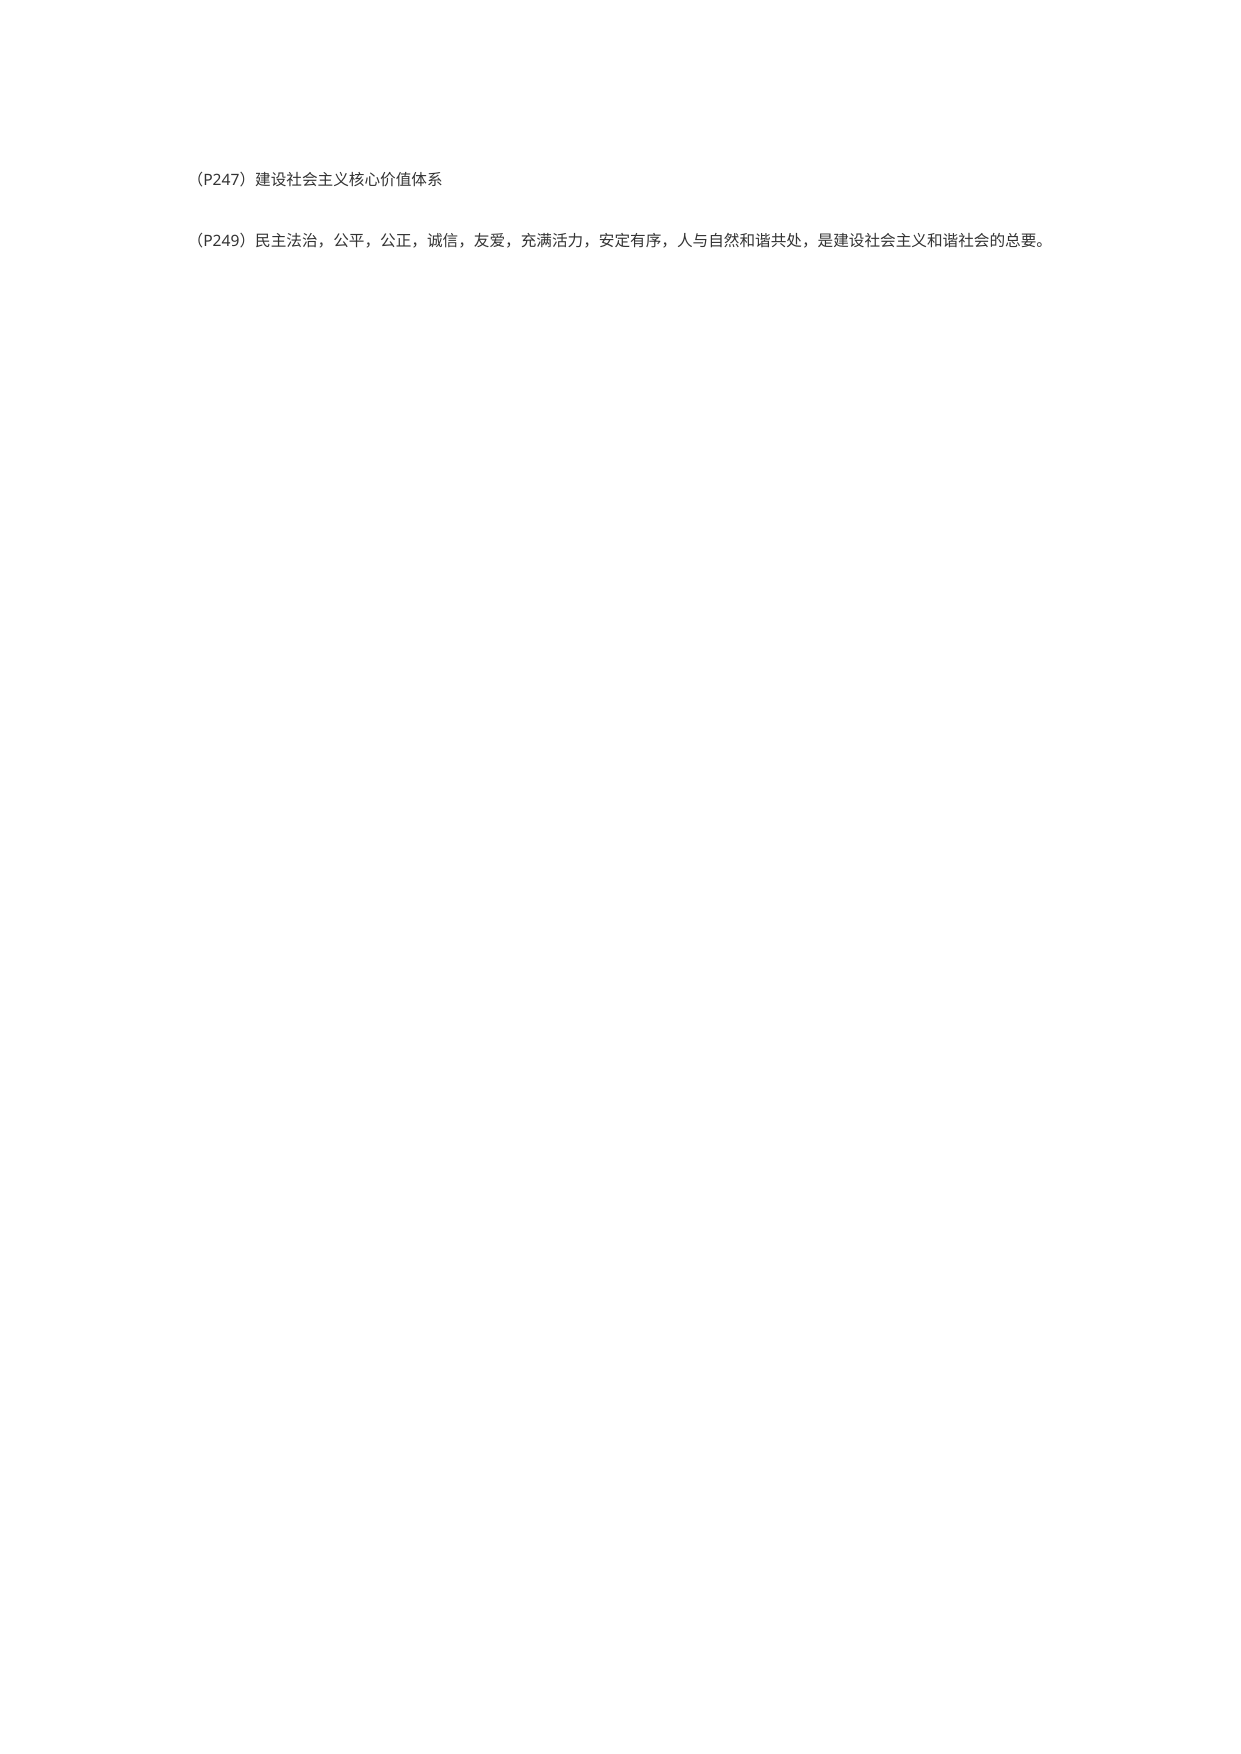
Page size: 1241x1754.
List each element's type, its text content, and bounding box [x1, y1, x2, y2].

text （P249）民主法治，公平，公正，诚信，友爱，充满活力，安定有序，人与自然和谐共处，是建设社会主义和谐社会的总要。 [187, 224, 1053, 256]
text （P247）建设社会主义核心价值体系 [187, 162, 1053, 194]
